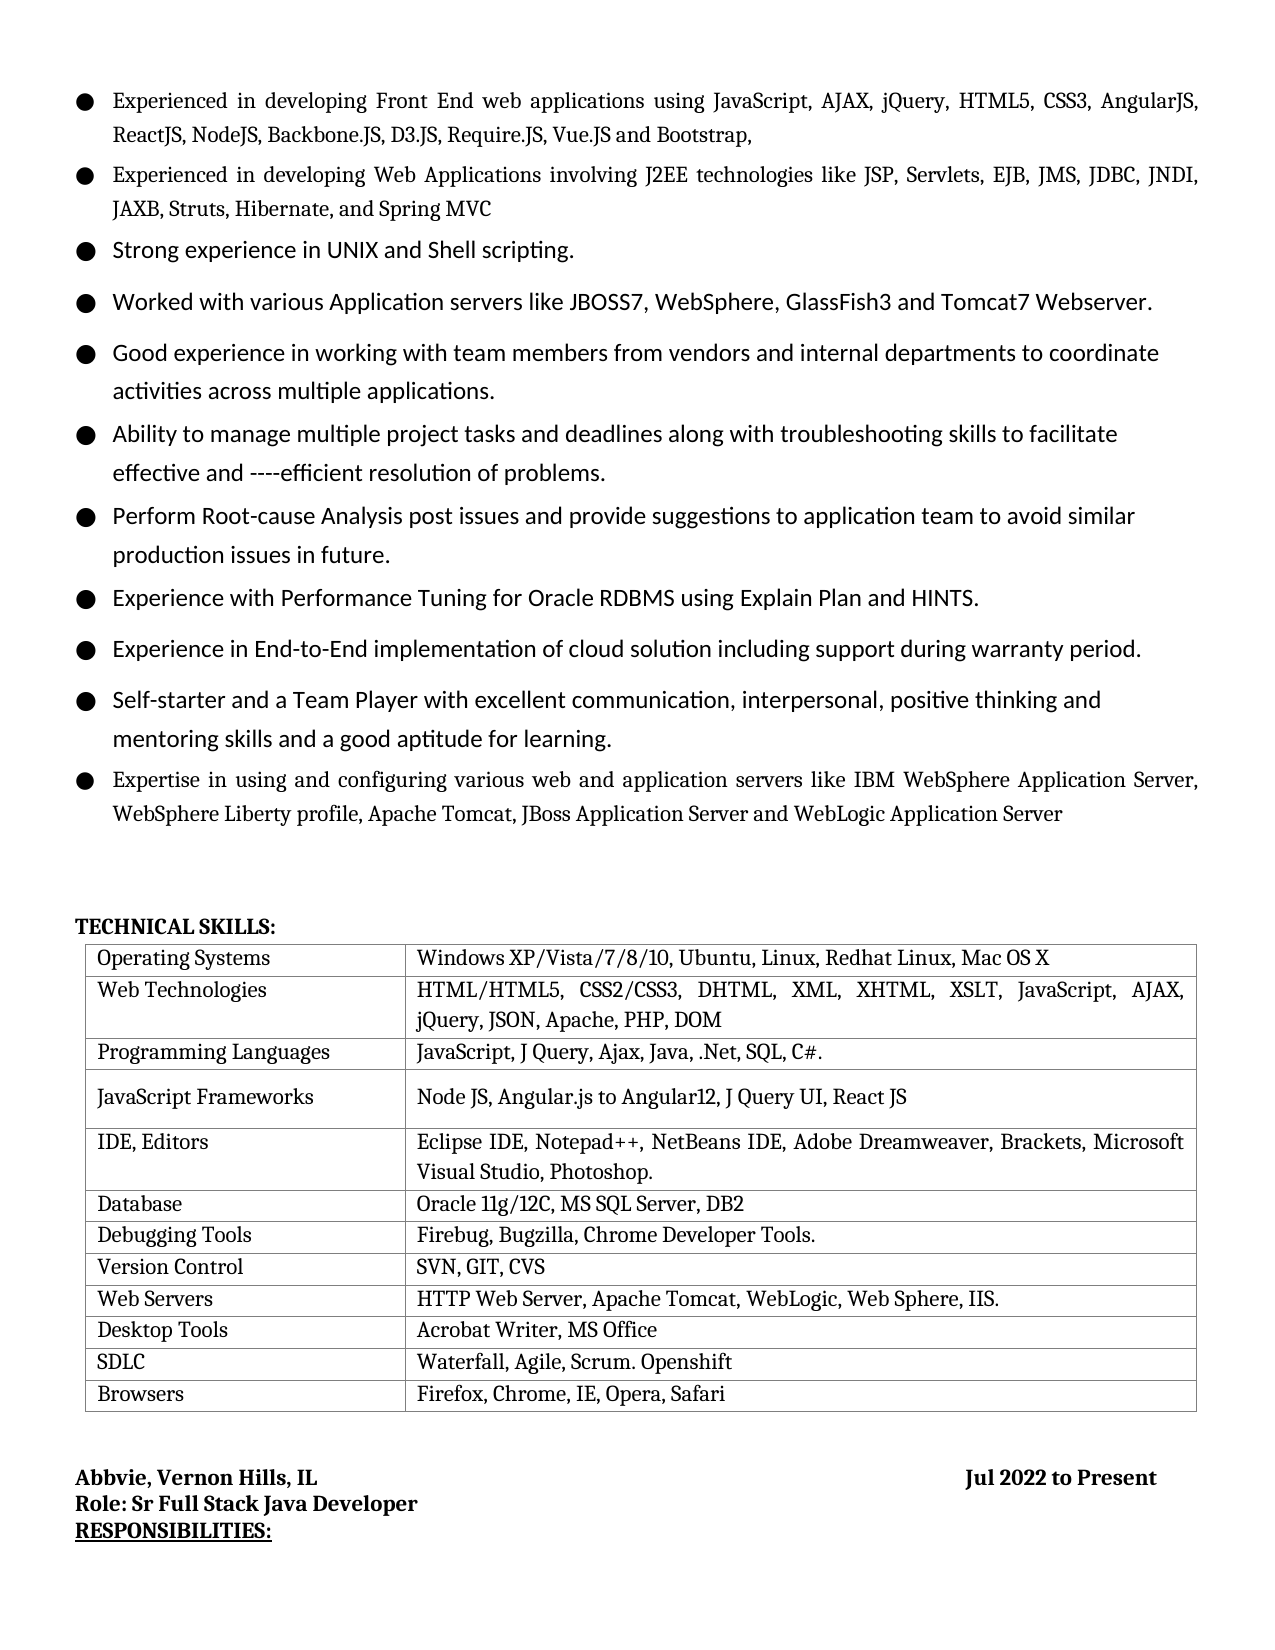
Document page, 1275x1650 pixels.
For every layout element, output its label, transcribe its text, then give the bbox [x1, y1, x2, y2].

text Role: Sr Full Stack Java Developer [75, 1491, 1200, 1518]
list Self-starter and a Team Player with excellent communication, interpersonal, positive thinking and mentoring skills and a good aptitude for learning. [75, 672, 1200, 754]
list Expertise in using and configuring various web and application servers like IBM WebSphere Application Server, WebSphere Liberty profile, Apache Tomcat, JBoss Application Server and WebLogic Application Server [75, 754, 1200, 827]
table_cell JavaScript, J Query, Ajax, Java, .Net, SQL, C#. [406, 1039, 1196, 1069]
table_cell JavaScript Frameworks [86, 1070, 405, 1128]
list Experience with Performance Tuning for Oracle RDBMS using Explain Plan and HINTS. [75, 569, 1200, 621]
table_cell Programming Languages [86, 1039, 405, 1069]
list Experienced in developing Front End web applications using JavaScript, AJAX, jQuery, HTML5, CSS3, AngularJS, ReactJS, NodeJS, Backbone.JS, D3.JS, Require.JS, Vue.JS and Bootstrap, [75, 75, 1200, 148]
table_cell Waterfall, Agile, Scrum. Openshift [406, 1349, 1196, 1379]
list Strong experience in UNIX and Shell scripting. [75, 222, 1200, 273]
table_cell Desktop Tools [86, 1317, 405, 1348]
table_cell HTML/HTML5, CSS2/CSS3, DHTML, XML, XHTML, XSLT, JavaScript, AJAX, jQuery, JSON, Apache, PHP, DOM [406, 977, 1196, 1038]
list Perform Root-cause Analysis post issues and provide suggestions to application team to avoid similar production issues in future. [75, 488, 1200, 569]
list Worked with various Application servers like JBOSS7, WebSphere, GlassFish3 and Tomcat7 Webserver. [75, 273, 1200, 324]
list Good experience in working with team members from vendors and internal departments to coordinate activities across multiple applications. [75, 324, 1200, 406]
list Ability to manage multiple project tasks and deadlines along with troubleshooting skills to facilitate effective and ----efficient resolution of problems. [75, 406, 1200, 488]
table_cell Web Servers [86, 1286, 405, 1316]
table_cell Acrobat Writer, MS Office [406, 1317, 1196, 1348]
text Abbvie, Vernon Hills, IL Jul 2022 to Present [75, 1465, 1200, 1491]
table_cell Browsers [86, 1381, 405, 1411]
table_cell Database [86, 1191, 405, 1221]
table_cell Eclipse IDE, Notepad++, NetBeans IDE, Adobe Dreamweaver, Brackets, Microsoft Visual Studio, Photoshop. [406, 1129, 1196, 1189]
table_header Operating Systems [86, 945, 405, 976]
text TECHNICAL SKILLS: [75, 914, 1256, 940]
list Experienced in developing Web Applications involving J2EE technologies like JSP, Servlets, EJB, JMS, JDBC, JNDI, JAXB, Struts, Hibernate, and Spring MVC [75, 148, 1200, 222]
table_cell Firebug, Bugzilla, Chrome Developer Tools. [406, 1222, 1196, 1253]
table_cell Debugging Tools [86, 1222, 405, 1253]
table_header Windows XP/Vista/7/8/10, Ubuntu, Linux, Redhat Linux, Mac OS X [406, 945, 1196, 976]
table_cell SVN, GIT, CVS [406, 1254, 1196, 1284]
table_cell Node JS, Angular.js to Angular12, J Query UI, React JS [406, 1070, 1196, 1128]
table_cell Version Control [86, 1254, 405, 1284]
table_cell HTTP Web Server, Apache Tomcat, WebLogic, Web Sphere, IIS. [406, 1286, 1196, 1316]
list Experience in End-to-End implementation of cloud solution including support during warranty period. [75, 621, 1200, 672]
table_cell IDE, Editors [86, 1129, 405, 1189]
table_cell Oracle 11g/12C, MS SQL Server, DB2 [406, 1191, 1196, 1221]
table_cell SDLC [86, 1349, 405, 1379]
table_cell Web Technologies [86, 977, 405, 1038]
text RESPONSIBILITIES: [75, 1518, 1200, 1544]
table_cell Firefox, Chrome, IE, Opera, Safari [406, 1381, 1196, 1411]
